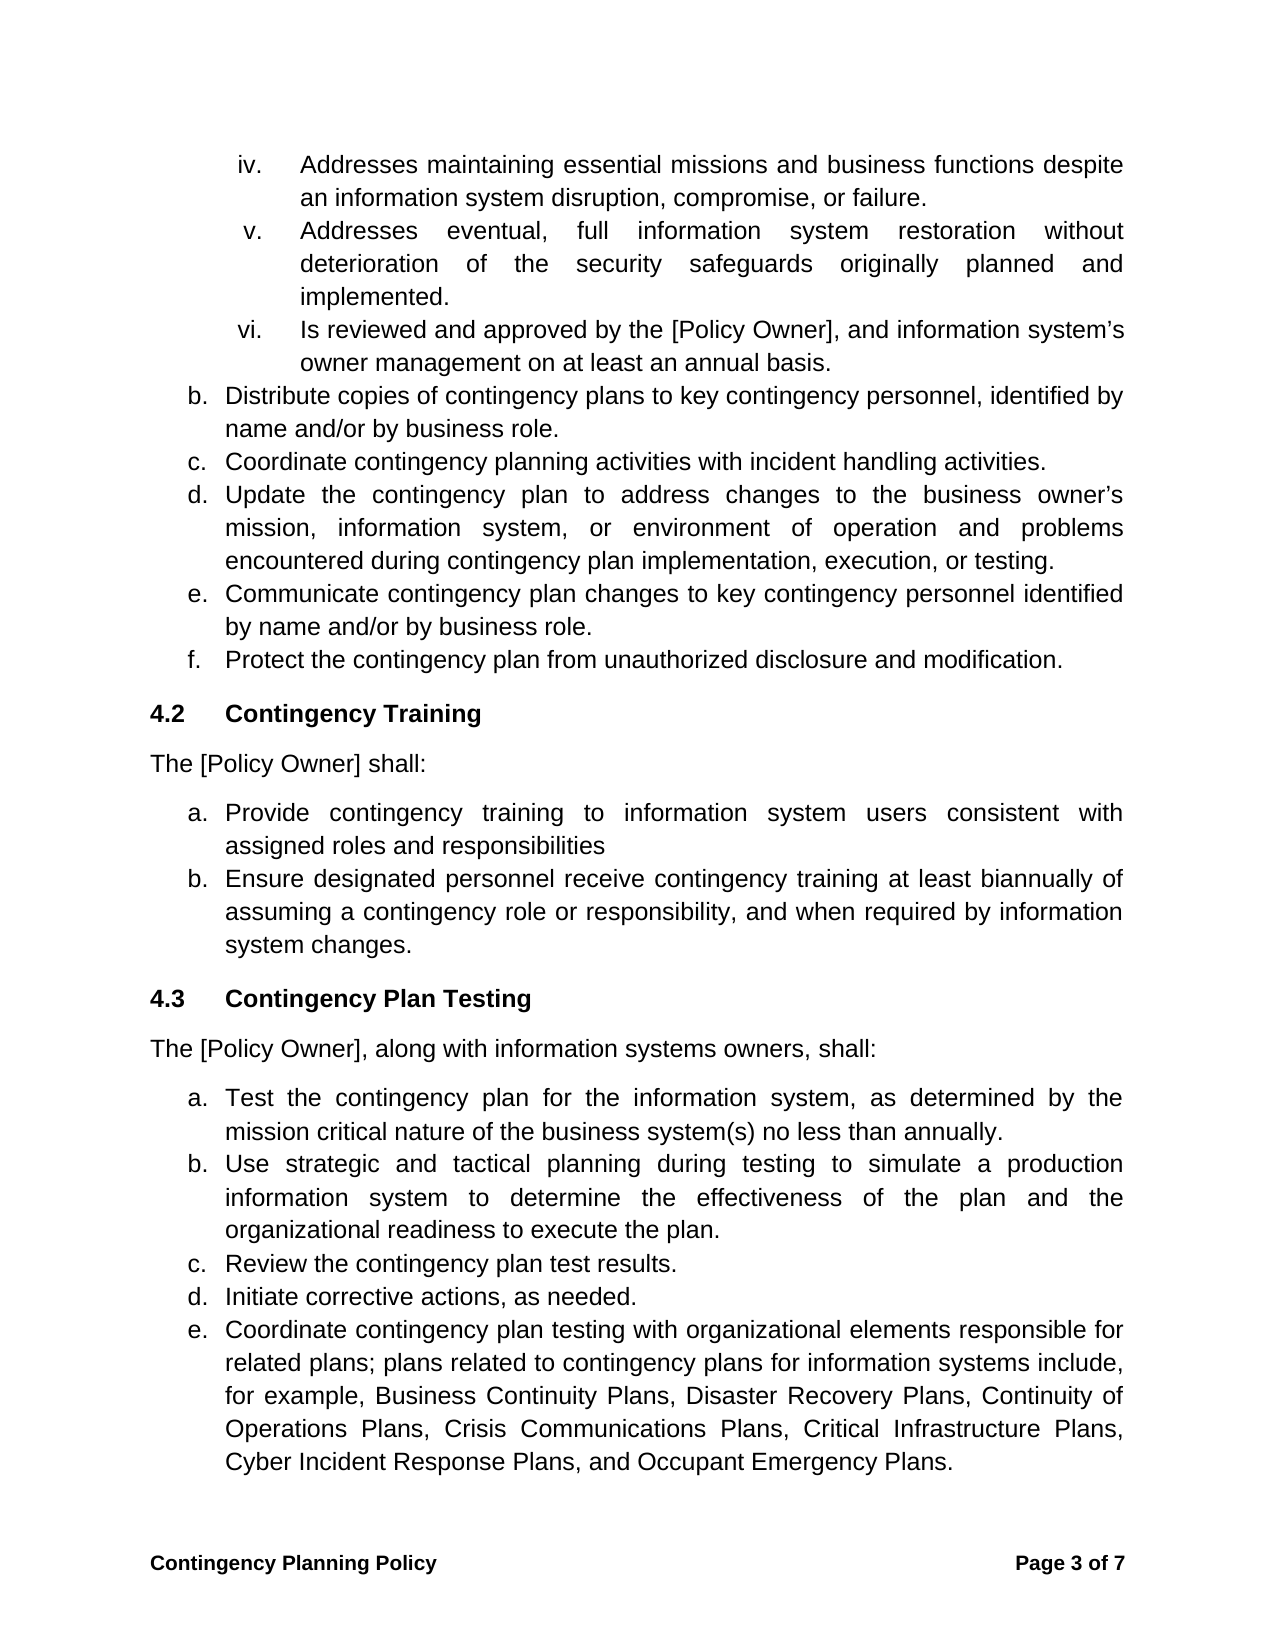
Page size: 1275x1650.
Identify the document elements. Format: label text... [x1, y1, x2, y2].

list Update the contingency plan to address changes to the business owner’s mission, information system, or environment of operation and problems encountered during contingency plan implementation, execution, or testing. [187, 480, 1125, 575]
text The shall: [150, 749, 1125, 777]
text Contingency Training [150, 699, 1125, 728]
list Communicate contingency plan changes to key contingency personnel identified by name and/or by business role. [187, 579, 1125, 641]
list Coordinate contingency planning activities with incident handling activities. [187, 447, 1125, 476]
list Addresses maintaining essential missions and business functions despite an information system disruption, compromise, or failure. [262, 150, 1125, 212]
list Addresses eventual, full information system restoration without deterioration of the security safeguards originally planned and implemented. [262, 216, 1125, 311]
text The , along with information systems owners, shall: [150, 1034, 1125, 1063]
list Use strategic and tactical planning during testing to simulate a production information system to determine the effectiveness of the plan and the organizational readiness to execute the plan. [187, 1149, 1125, 1244]
list Is reviewed and approved by the , and information system’s owner management on at least an annual basis. [262, 315, 1125, 377]
text Contingency Plan Testing [150, 984, 1125, 1013]
list Initiate corrective actions, as needed. [187, 1282, 1125, 1310]
list Coordinate contingency plan testing with organizational elements responsible for related plans; plans related to contingency plans for information systems include, for example, Business Continuity Plans, Disaster Recovery Plans, Continuity of Operations Plans, Crisis Communications Plans, Critical Infrastructure Plans, Cyber Incident Response Plans, and Occupant Emergency Plans. [187, 1314, 1125, 1475]
list Protect the contingency plan from unauthorized disclosure and modification. [187, 645, 1125, 674]
list Ensure designated personnel receive contingency training at least biannually of assuming a contingency role or responsibility, and when required by information system changes. [187, 864, 1125, 959]
list Test the contingency plan for the information system, as determined by the mission critical nature of the business system(s) no less than annually. [187, 1083, 1125, 1145]
list Distribute copies of contingency plans to key contingency personnel, identified by name and/or by business role. [187, 381, 1125, 443]
list Review the contingency plan test results. [187, 1248, 1125, 1277]
list Provide contingency training to information system users consistent with assigned roles and responsibilities [187, 798, 1125, 860]
